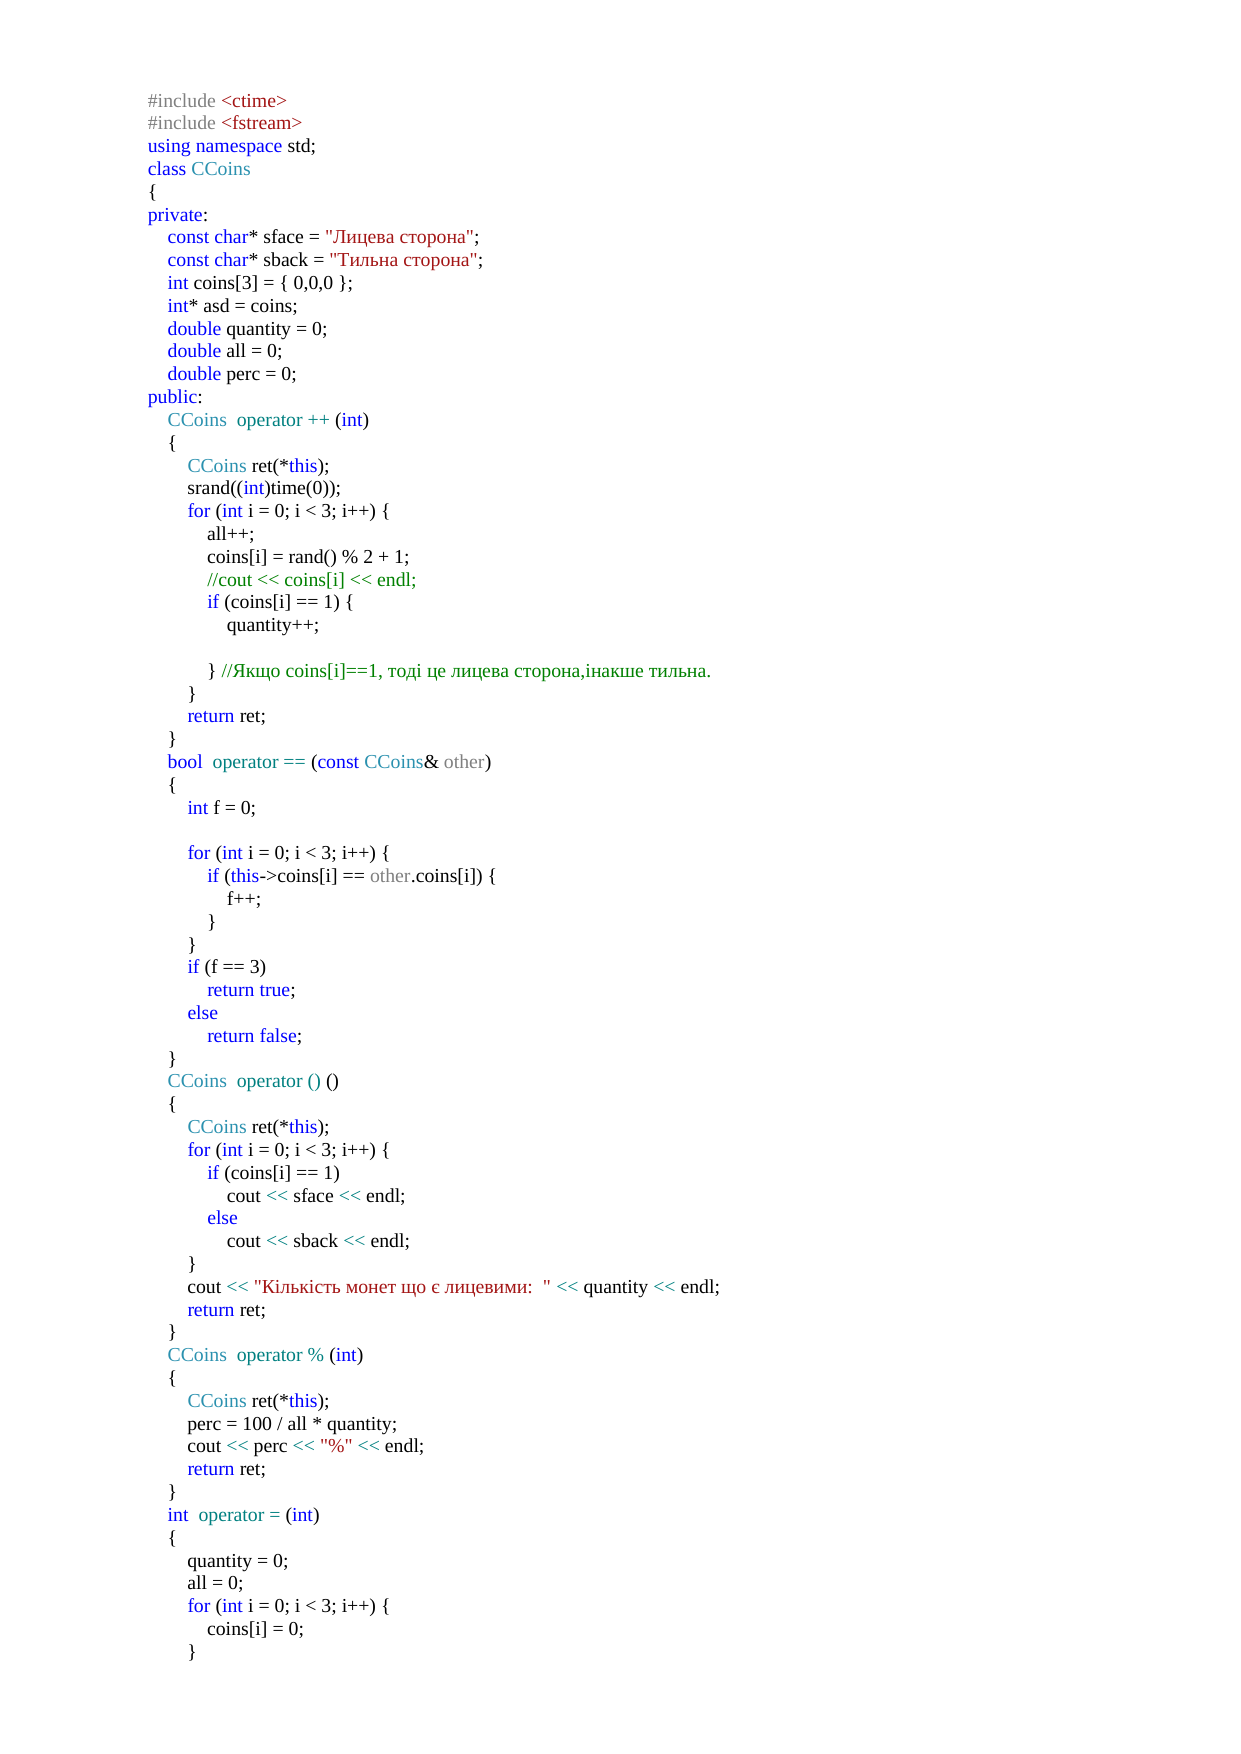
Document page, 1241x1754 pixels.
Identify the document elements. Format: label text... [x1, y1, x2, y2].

text CCoins ret(*this); [148, 1389, 1152, 1412]
text f++; [148, 887, 1152, 910]
text CCoins ret(*this); [148, 1115, 1152, 1138]
text } [148, 1480, 1152, 1503]
text #include <ctime> [148, 88, 1152, 111]
text { [148, 1366, 1152, 1389]
text } [148, 1252, 1152, 1275]
text cout << "Кiлькiсть монет що є лицевими: " << quantity << endl; [148, 1275, 1152, 1298]
text class CCoins [148, 157, 1152, 180]
text { [148, 431, 1152, 453]
text bool operator == (const CCoins& other) [148, 750, 1152, 773]
text CCoins ret(*this); [148, 453, 1152, 476]
text } [148, 910, 1152, 933]
text double quantity = 0; [148, 317, 1152, 339]
text CCoins operator ++ (int) [148, 408, 1152, 431]
text return ret; [148, 1457, 1152, 1480]
text //cout << coins[i] << endl; [148, 568, 1152, 590]
text perc = 100 / all * quantity; [148, 1412, 1152, 1434]
text else [148, 1001, 1152, 1024]
text for (int i = 0; i < 3; i++) { [148, 841, 1152, 864]
text for (int i = 0; i < 3; i++) { [148, 1594, 1152, 1617]
text for (int i = 0; i < 3; i++) { [148, 1138, 1152, 1161]
text { [148, 1526, 1152, 1548]
text return true; [148, 978, 1152, 1001]
text int* asd = coins; [148, 294, 1152, 317]
text { [148, 1092, 1152, 1115]
text const char* sface = "Лицева сторона"; [148, 225, 1152, 248]
text const char* sback = "Тильна сторона"; [148, 248, 1152, 271]
text if (coins[i] == 1) { [148, 590, 1152, 613]
text { [148, 180, 1152, 203]
text all++; [148, 522, 1152, 545]
text private: [148, 203, 1152, 225]
text } [148, 1320, 1152, 1343]
text return false; [148, 1024, 1152, 1047]
text else [148, 1206, 1152, 1229]
text if (this->coins[i] == other.coins[i]) { [148, 864, 1152, 887]
text cout << sface << endl; [148, 1183, 1152, 1206]
text } [148, 682, 1152, 704]
text double all = 0; [148, 339, 1152, 362]
text if (f == 3) [148, 955, 1152, 978]
text cout << perc << "%" << endl; [148, 1434, 1152, 1457]
text public: [148, 385, 1152, 408]
text CCoins operator () () [148, 1069, 1152, 1092]
text quantity = 0; [148, 1548, 1152, 1571]
text return ret; [148, 704, 1152, 727]
text } [148, 1640, 1152, 1663]
text int f = 0; [148, 796, 1152, 818]
text coins[i] = rand() % 2 + 1; [148, 545, 1152, 568]
text { [148, 773, 1152, 796]
text int operator = (int) [148, 1503, 1152, 1526]
text } [148, 727, 1152, 750]
text double perc = 0; [148, 362, 1152, 385]
text int coins[3] = { 0,0,0 }; [148, 271, 1152, 294]
text coins[i] = 0; [148, 1617, 1152, 1640]
text all = 0; [148, 1571, 1152, 1594]
text srand((int)time(0)); [148, 476, 1152, 499]
text quantity++; [148, 613, 1152, 636]
text } //Якщо coins[i]==1, тоді це лицева сторона,інакше тильна. [148, 659, 1152, 682]
text CCoins operator % (int) [148, 1343, 1152, 1366]
text using namespace std; [148, 134, 1152, 157]
text for (int i = 0; i < 3; i++) { [148, 499, 1152, 522]
text cout << sback << endl; [148, 1229, 1152, 1252]
text } [148, 1047, 1152, 1069]
text #include <fstream> [148, 111, 1152, 134]
text return ret; [148, 1298, 1152, 1320]
text if (coins[i] == 1) [148, 1161, 1152, 1183]
text } [148, 933, 1152, 955]
